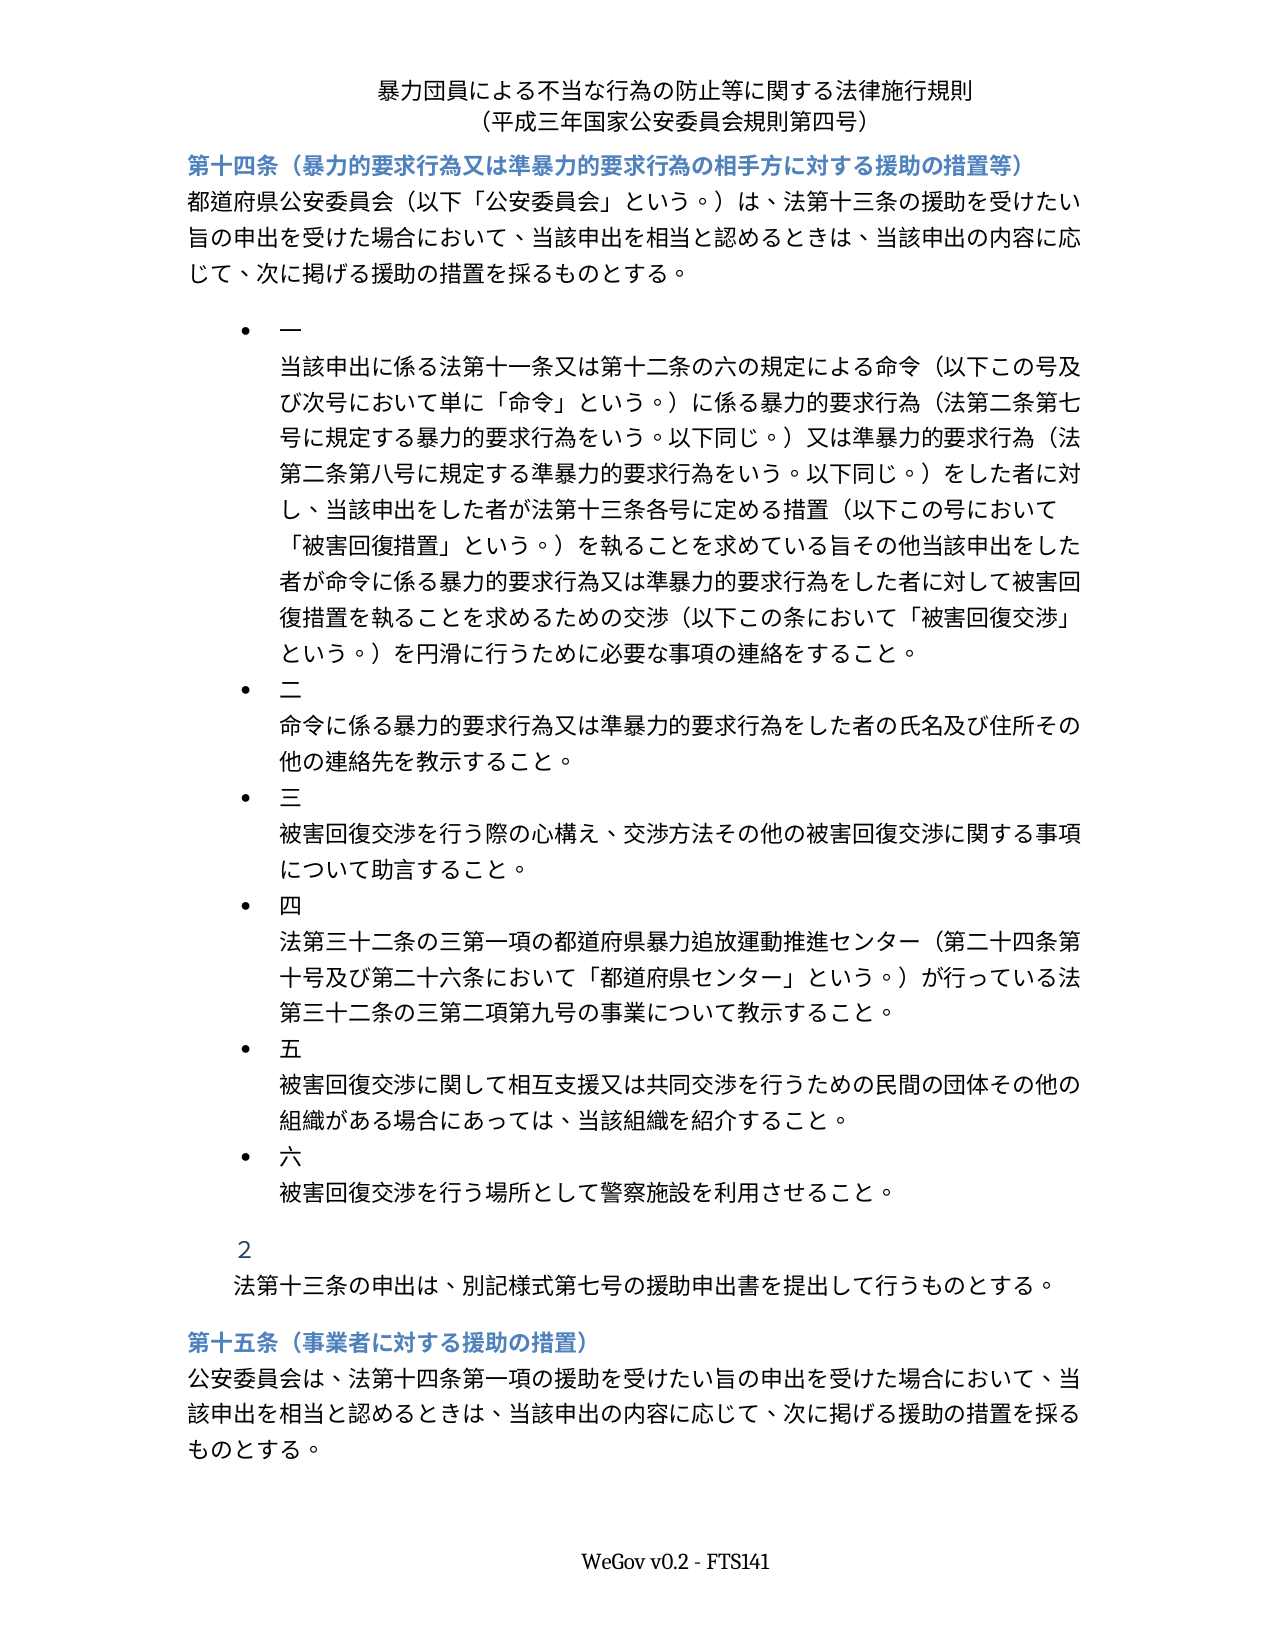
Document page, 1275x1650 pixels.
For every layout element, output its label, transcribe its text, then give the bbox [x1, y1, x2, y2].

subtitle 第十四条（暴力的要求行為又は準暴力的要求行為の相手方に対する援助の措置等） [187, 150, 1087, 181]
text 公安委員会は、法第十四条第一項の援助を受けたい旨の申出を受けた場合において、当該申出を相当と認めるときは、当該申出の内容に応じて、次に掲げる援助の措置を採るものとする。 [187, 1362, 1087, 1466]
list 五 被害回復交渉に関して相互支援又は共同交渉を行うための民間の団体その他の組織がある場合にあっては、当該組織を紹介すること。 [242, 1033, 1087, 1136]
text 都道府県公安委員会（以下「公安委員会」という。）は、法第十三条の援助を受けたい旨の申出を受けた場合において、当該申出を相当と認めるときは、当該申出の内容に応じて、次に掲げる援助の措置を採るものとする。 [187, 186, 1087, 289]
list 六 被害回復交渉を行う場所として警察施設を利用させること。 [242, 1141, 1087, 1208]
list 二 命令に係る暴力的要求行為又は準暴力的要求行為をした者の氏名及び住所その他の連絡先を教示すること。 [242, 674, 1087, 777]
subtitle 第十五条（事業者に対する援助の措置） [187, 1327, 1087, 1358]
list 一 当該申出に係る法第十一条又は第十二条の六の規定による命令（以下この号及び次号において単に「命令」という。）に係る暴力的要求行為（法第二条第七号に規定する暴力的要求行為をいう。以下同じ。）又は準暴力的要求行為（法第二条第八号に規定する準暴力的要求行為をいう。以下同じ。）をした者に対し、当該申出をした者が法第十三条各号に定める措置（以下この号において「被害回復措置」という。）を執ることを求めている旨その他当該申出をした者が命令に係る暴力的要求行為又は準暴力的要求行為をした者に対して被害回復措置を執ることを求めるための交渉（以下この条において「被害回復交渉」という。）を円滑に行うために必要な事項の連絡をすること。 [242, 314, 1087, 669]
text 法第十三条の申出は、別記様式第七号の援助申出書を提出して行うものとする。 [233, 1270, 1087, 1301]
subtitle ２ [233, 1234, 1087, 1265]
list 三 被害回復交渉を行う際の心構え、交渉方法その他の被害回復交渉に関する事項について助言すること。 [242, 782, 1087, 885]
list 四 法第三十二条の三第一項の都道府県暴力追放運動推進センター（第二十四条第十号及び第二十六条において「都道府県センター」という。）が行っている法第三十二条の三第二項第九号の事業について教示すること。 [242, 889, 1087, 1029]
